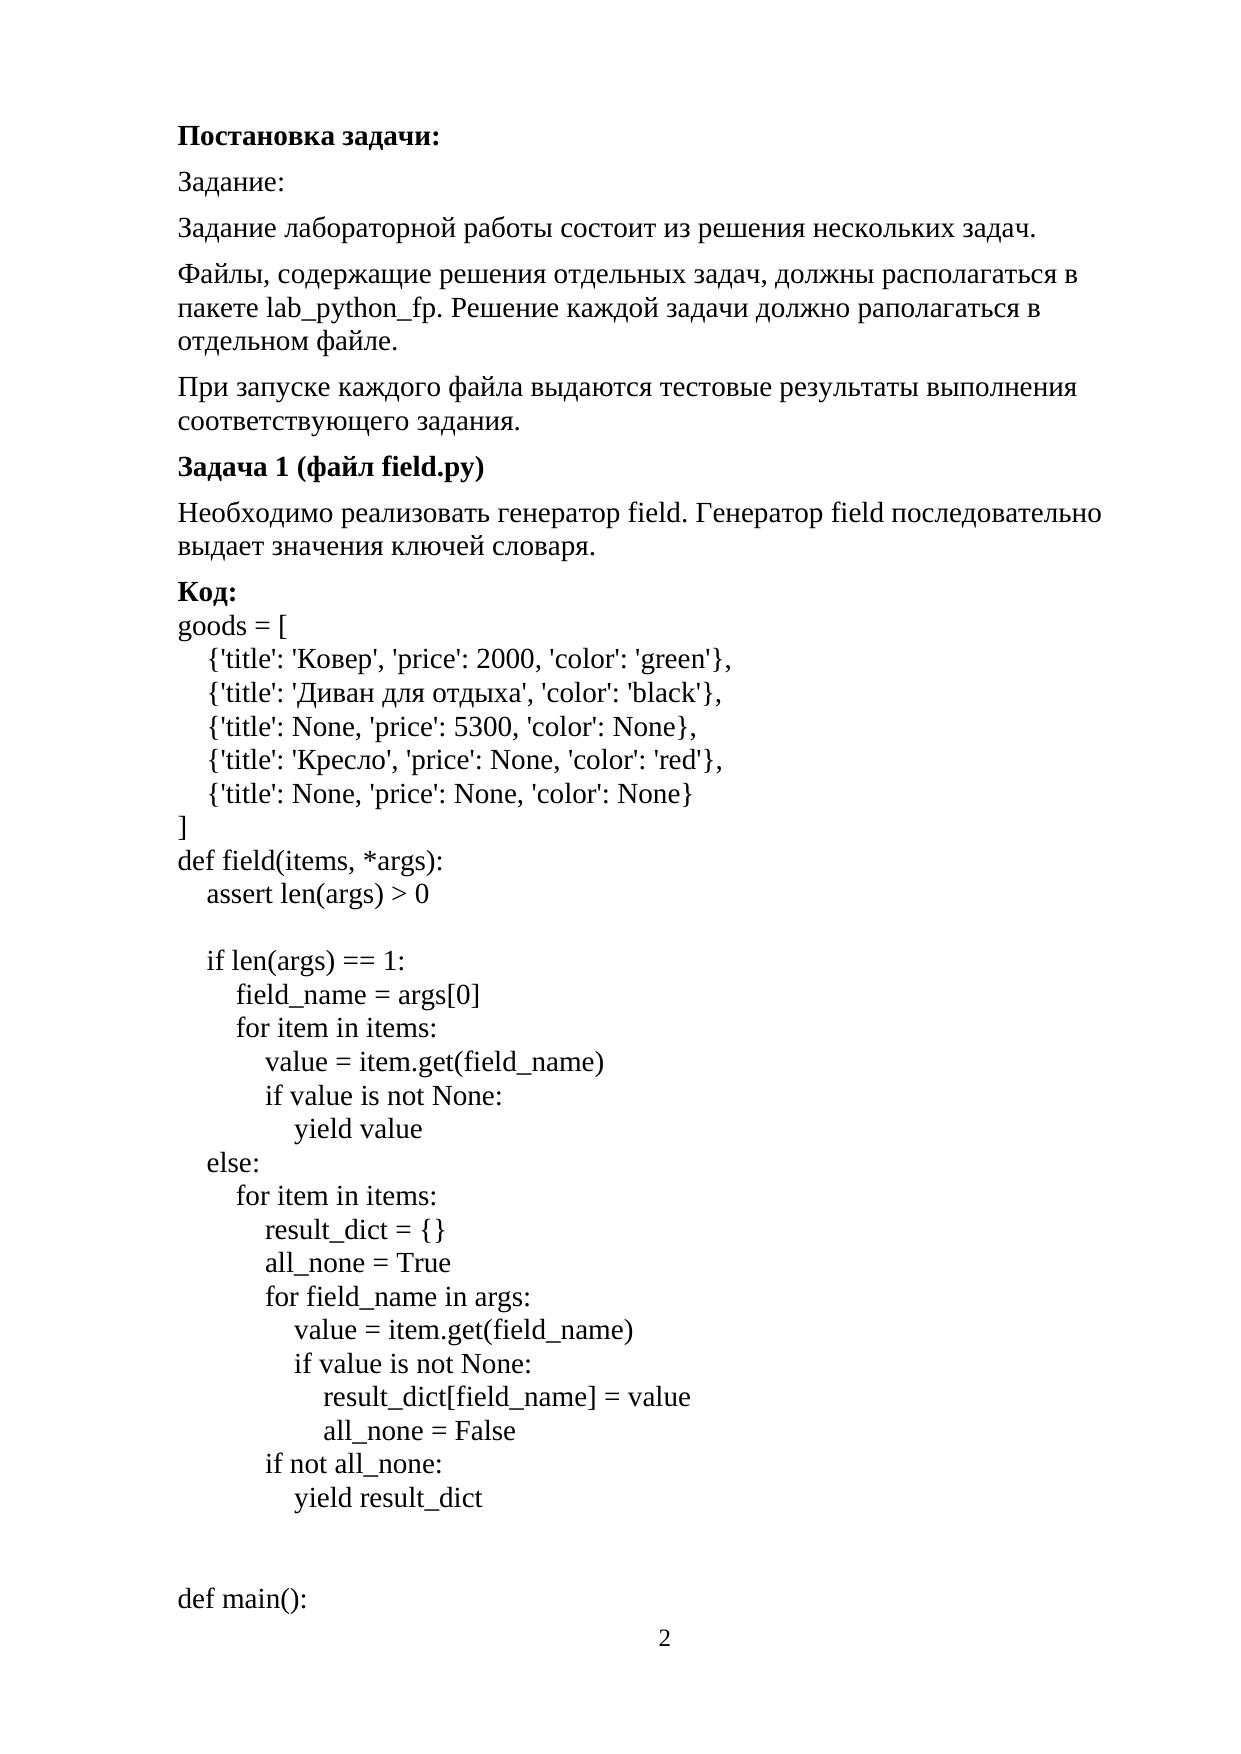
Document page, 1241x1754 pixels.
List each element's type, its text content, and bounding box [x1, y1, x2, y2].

text Задача 1 (файл field.py) [177, 449, 1152, 482]
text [177, 574, 1152, 1614]
text Файлы, содержащие решения отдельных задач, должны располагаться в пакете lab_python_fp. Решение каждой задачи должно раполагаться в отдельном файле. [177, 256, 1152, 357]
text Необходимо реализовать генератор field. Генератор field последовательно выдает значения ключей словаря. [177, 495, 1152, 562]
text Постановка задачи: [177, 118, 1152, 152]
text При запуске каждого файла выдаются тестовые результаты выполнения соответствующего задания. [177, 369, 1152, 436]
text Задание: [177, 164, 1152, 198]
text Задание лабораторной работы состоит из решения нескольких задач. [177, 210, 1152, 244]
